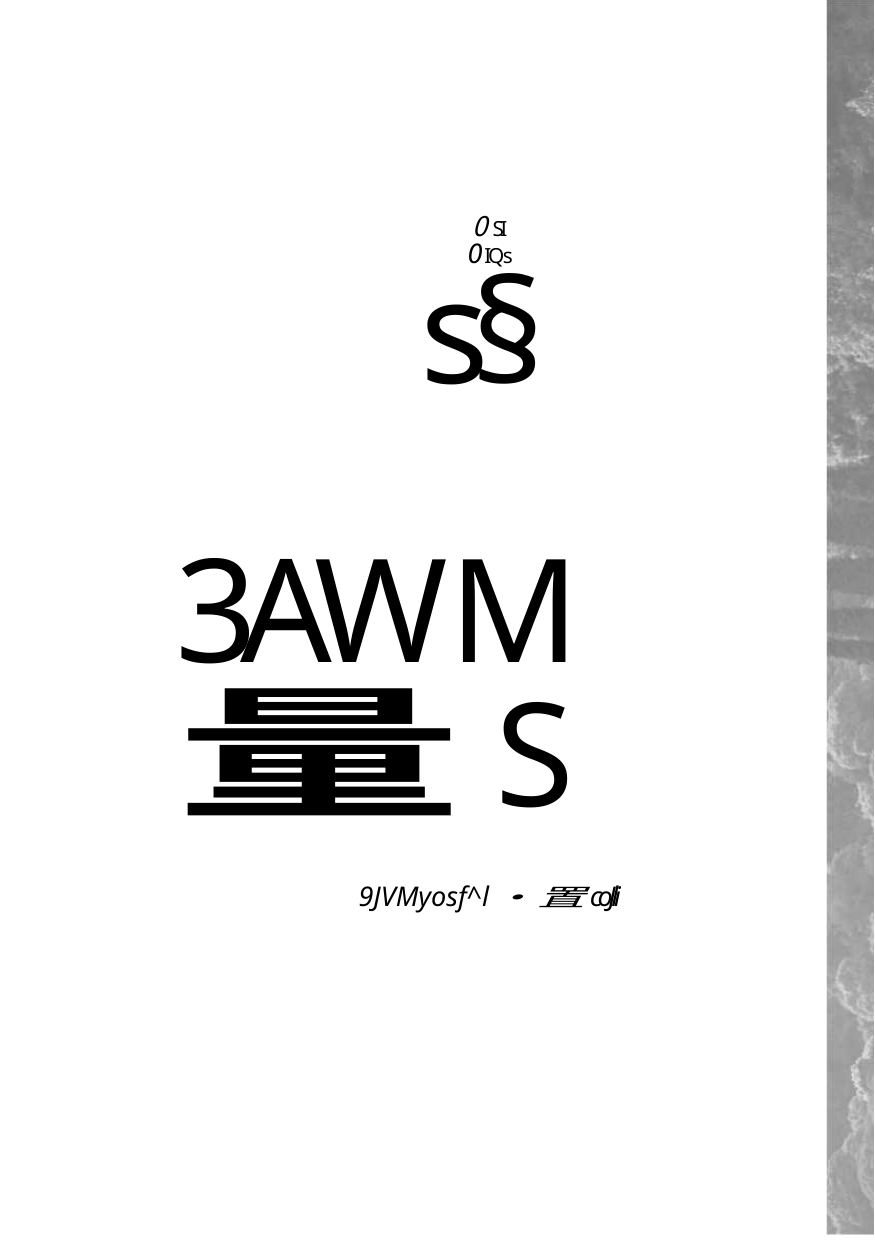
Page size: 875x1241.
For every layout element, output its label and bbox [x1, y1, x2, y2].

picture [826, 0, 874, 1235]
